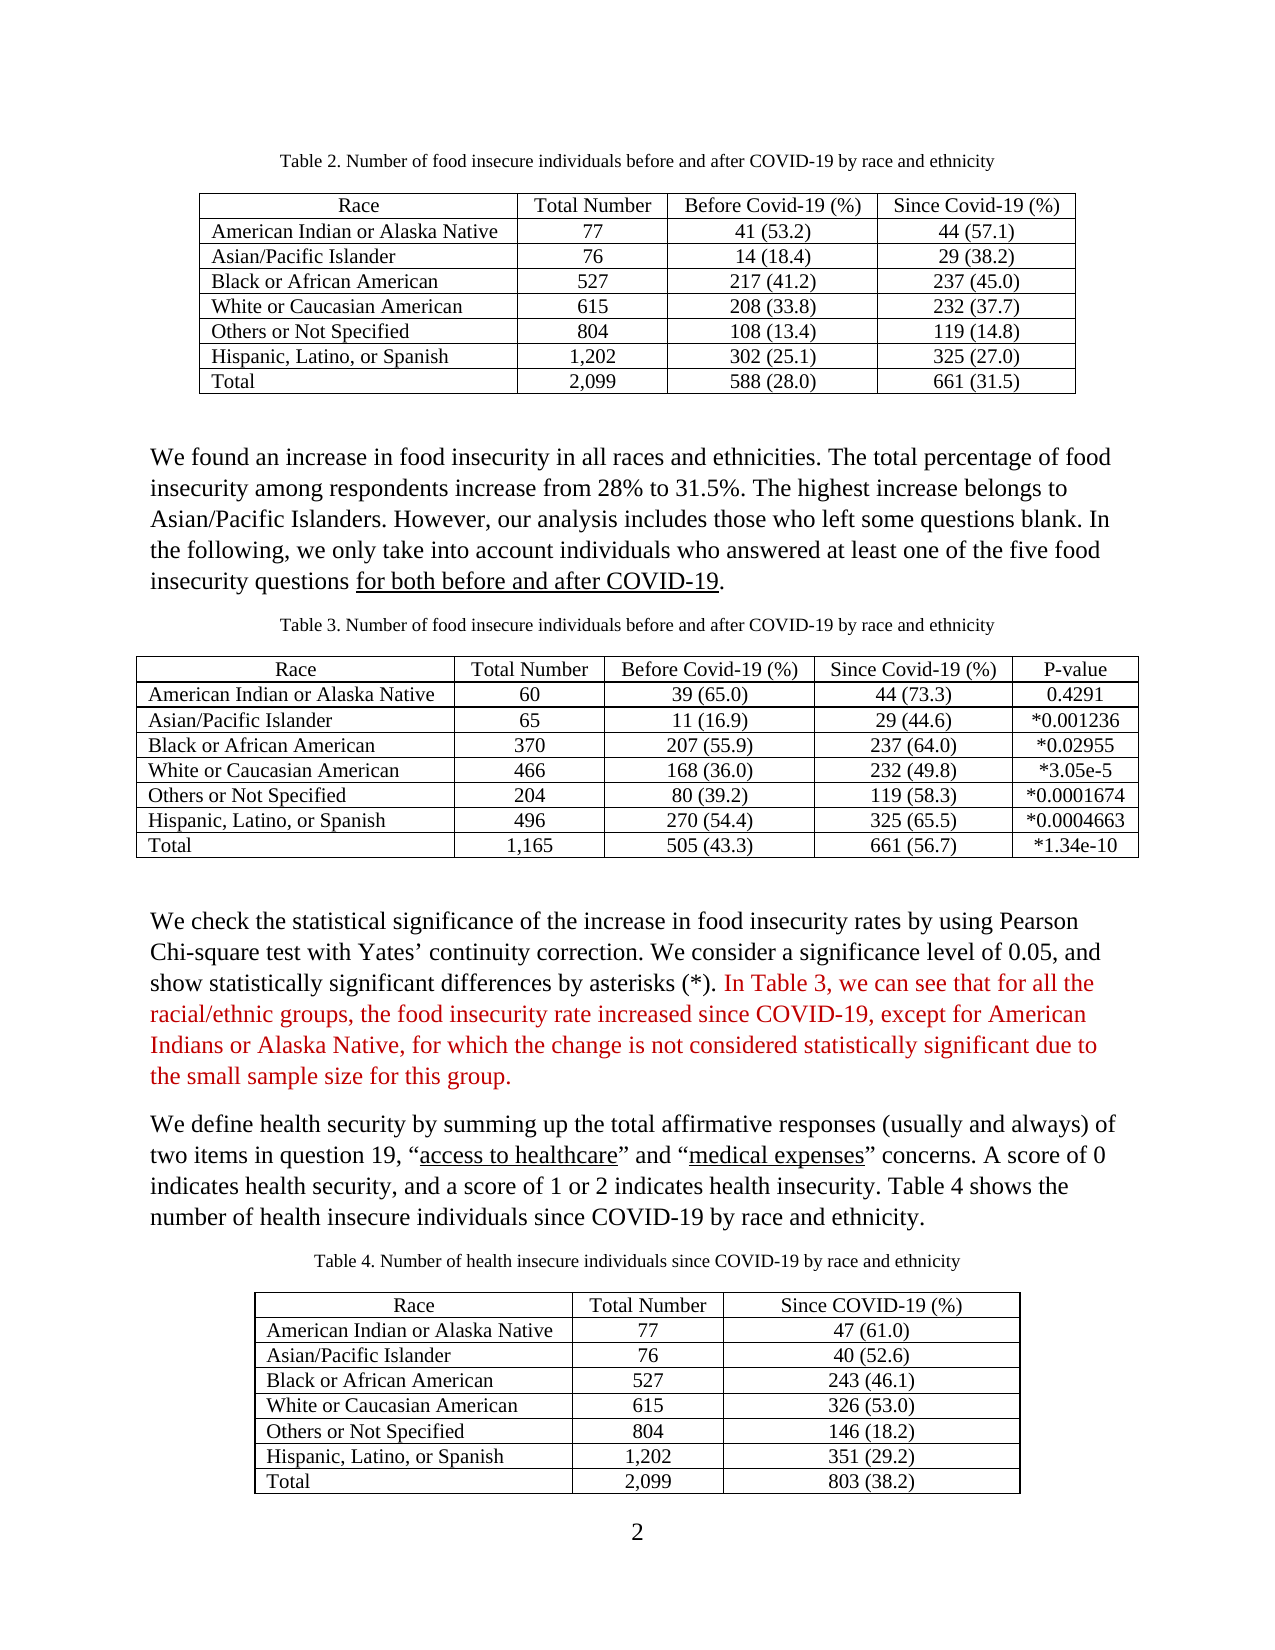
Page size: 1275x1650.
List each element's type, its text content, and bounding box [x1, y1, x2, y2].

table_cell 661 (56.7) [815, 833, 1012, 857]
table_cell 2,099 [518, 369, 667, 393]
table_cell 29 (44.6) [815, 708, 1012, 732]
table_cell Asian/Pacific Islander [200, 244, 517, 268]
table_cell 119 (58.3) [815, 783, 1012, 807]
table_cell 119 (14.8) [878, 319, 1075, 343]
table_cell *0.02955 [1013, 733, 1138, 757]
table_cell 1,202 [518, 344, 667, 368]
text Table 2. Number of food insecure individuals before and after COVID-19 by race and ethnicity [150, 150, 1125, 172]
table_cell 351 (29.2) [724, 1444, 1019, 1468]
table_cell 47 (61.0) [724, 1318, 1019, 1342]
table_cell 76 [518, 244, 667, 268]
text We found an increase in food insecurity in all races and ethnicities. The total percentage of food insecurity among respondents increase from 28% to 31.5%. The highest increase belongs to Asian/Pacific Islanders. However, our analysis includes those who left some questions blank. In the following, we only take into account individuals who answered at least one of the five food insecurity questions for both before and after COVID-19. [150, 442, 1125, 595]
table_header Race [200, 194, 517, 217]
table_cell Hispanic, Latino, or Spanish [200, 344, 517, 368]
table_cell 237 (45.0) [878, 269, 1075, 293]
table_cell 237 (64.0) [815, 733, 1012, 757]
table_cell Black or African American [256, 1368, 572, 1392]
table_cell 496 [455, 808, 604, 832]
table_cell 14 (18.4) [668, 244, 877, 268]
table_cell 803 (38.2) [724, 1469, 1019, 1493]
table_cell Others or Not Specified [200, 319, 517, 343]
table_cell *0.0001674 [1013, 783, 1138, 807]
table_cell 527 [518, 269, 667, 293]
table_cell 65 [455, 708, 604, 732]
table_cell 60 [455, 683, 604, 706]
table_cell 804 [518, 319, 667, 343]
table_cell 40 (52.6) [724, 1343, 1019, 1367]
table_cell 168 (36.0) [605, 758, 814, 782]
table_cell American Indian or Alaska Native [256, 1318, 572, 1342]
table_cell 80 (39.2) [605, 783, 814, 807]
table_cell 217 (41.2) [668, 269, 877, 293]
table_cell American Indian or Alaska Native [137, 683, 454, 706]
table_cell 1,202 [573, 1444, 723, 1468]
table_cell Others or Not Specified [137, 783, 454, 807]
table_header Before Covid-19 (%) [668, 194, 877, 217]
table_header Total Number [518, 194, 667, 217]
table_header P-value [1013, 657, 1138, 681]
table_cell 232 (49.8) [815, 758, 1012, 782]
table_cell 325 (27.0) [878, 344, 1075, 368]
table_cell 615 [573, 1394, 723, 1417]
table_cell *0.001236 [1013, 708, 1138, 732]
table_cell 11 (16.9) [605, 708, 814, 732]
table_cell 1,165 [455, 833, 604, 857]
table_cell 204 [455, 783, 604, 807]
table_cell 232 (37.7) [878, 294, 1075, 318]
table_header Since COVID-19 (%) [724, 1293, 1019, 1317]
table_cell 44 (57.1) [878, 219, 1075, 243]
table_cell 370 [455, 733, 604, 757]
table_cell 2,099 [573, 1469, 723, 1493]
table_header Race [137, 657, 454, 681]
table_cell *1.34e-10 [1013, 833, 1138, 857]
table_cell *0.0004663 [1013, 808, 1138, 832]
table_header Since Covid-19 (%) [815, 657, 1012, 681]
table_cell 270 (54.4) [605, 808, 814, 832]
text Table 4. Number of health insecure individuals since COVID-19 by race and ethnicity [150, 1249, 1125, 1271]
table_header Before Covid-19 (%) [605, 657, 814, 681]
table_cell 243 (46.1) [724, 1368, 1019, 1392]
table_cell 615 [518, 294, 667, 318]
text We define health security by summing up the total affirmative responses (usually and always) of two items in question 19, “access to healthcare” and “medical expenses” concerns. A score of 0 indicates health security, and a score of 1 or 2 indicates health insecurity. Table 4 shows the number of health insecure individuals since COVID-19 by race and ethnicity. [150, 1109, 1125, 1231]
table_cell Others or Not Specified [256, 1419, 572, 1443]
table_cell 77 [573, 1318, 723, 1342]
table_header Total Number [455, 657, 604, 681]
table_cell 325 (65.5) [815, 808, 1012, 832]
table_cell 146 (18.2) [724, 1419, 1019, 1443]
table_cell 39 (65.0) [605, 683, 814, 706]
table_cell 29 (38.2) [878, 244, 1075, 268]
table_cell White or Caucasian American [137, 758, 454, 782]
table_cell 0.4291 [1013, 683, 1138, 706]
table_cell 207 (55.9) [605, 733, 814, 757]
text We check the statistical significance of the increase in food insecurity rates by using Pearson Chi-square test with Yates’ continuity correction. We consider a significance level of 0.05, and show statistically significant differences by asterisks (*). In Table 3, we can see that for all the racial/ethnic groups, the food insecurity rate increased since COVID-19, except for American Indians or Alaska Native, for which the change is not considered statistically significant due to the small sample size for this group. [150, 906, 1125, 1090]
table_cell 302 (25.1) [668, 344, 877, 368]
text Table 3. Number of food insecure individuals before and after COVID-19 by race and ethnicity [150, 614, 1125, 635]
table_cell 505 (43.3) [605, 833, 814, 857]
table_cell 208 (33.8) [668, 294, 877, 318]
table_cell 661 (31.5) [878, 369, 1075, 393]
table_cell 527 [573, 1368, 723, 1392]
table_cell 588 (28.0) [668, 369, 877, 393]
table_cell Hispanic, Latino, or Spanish [137, 808, 454, 832]
table_cell Total [137, 833, 454, 857]
table_cell Asian/Pacific Islander [137, 708, 454, 732]
table_cell 326 (53.0) [724, 1394, 1019, 1417]
table_cell White or Caucasian American [200, 294, 517, 318]
table_cell 41 (53.2) [668, 219, 877, 243]
table_cell 76 [573, 1343, 723, 1367]
table_cell Total [200, 369, 517, 393]
table_cell 108 (13.4) [668, 319, 877, 343]
table_cell 77 [518, 219, 667, 243]
table_cell 804 [573, 1419, 723, 1443]
table_cell Hispanic, Latino, or Spanish [256, 1444, 572, 1468]
table_cell Total [256, 1469, 572, 1493]
table_header Total Number [573, 1293, 723, 1317]
table_cell *3.05e-5 [1013, 758, 1138, 782]
table_cell Black or African American [137, 733, 454, 757]
table_cell Black or African American [200, 269, 517, 293]
table_cell Asian/Pacific Islander [256, 1343, 572, 1367]
table_cell 44 (73.3) [815, 683, 1012, 706]
table_header Race [256, 1293, 572, 1317]
table_cell 466 [455, 758, 604, 782]
table_cell White or Caucasian American [256, 1394, 572, 1417]
table_header Since Covid-19 (%) [878, 194, 1075, 217]
table_cell American Indian or Alaska Native [200, 219, 517, 243]
